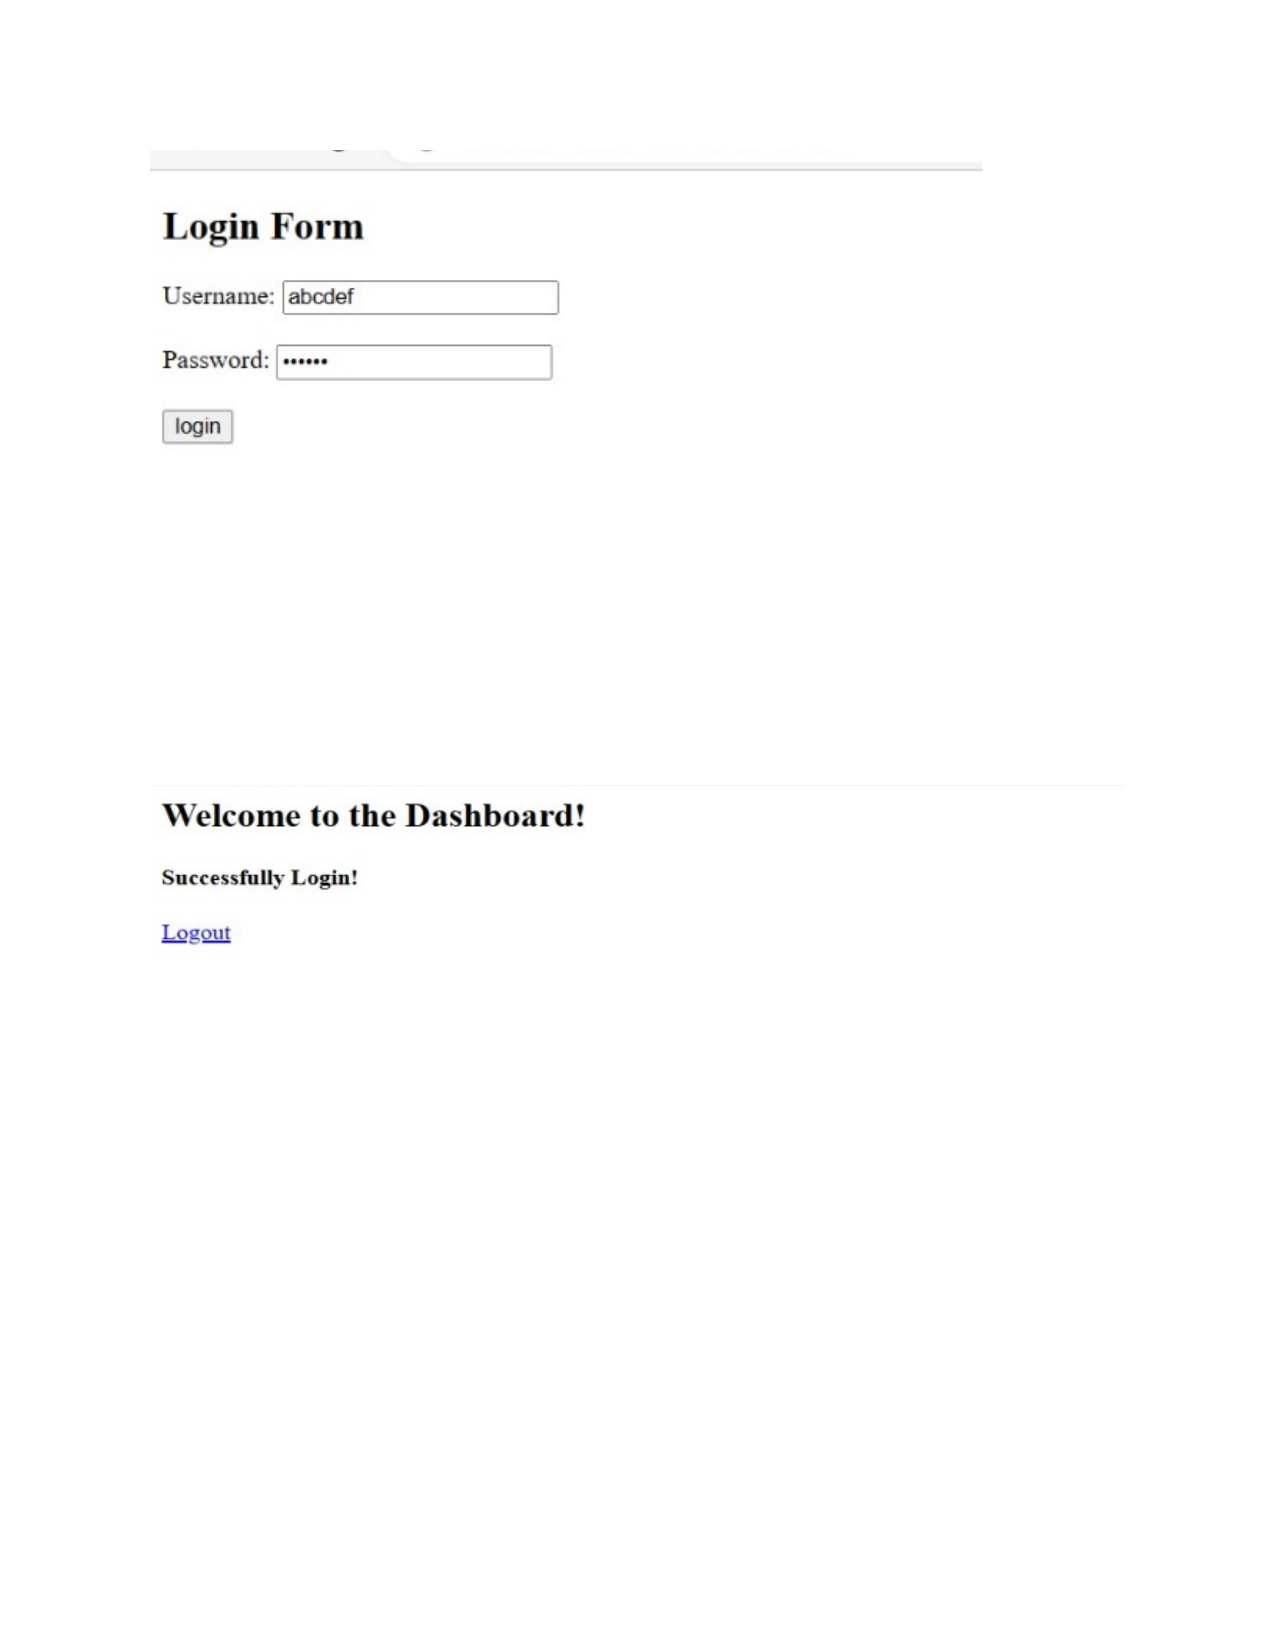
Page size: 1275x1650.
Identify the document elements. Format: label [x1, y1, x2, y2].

picture [150, 785, 1125, 1498]
picture [150, 150, 983, 782]
